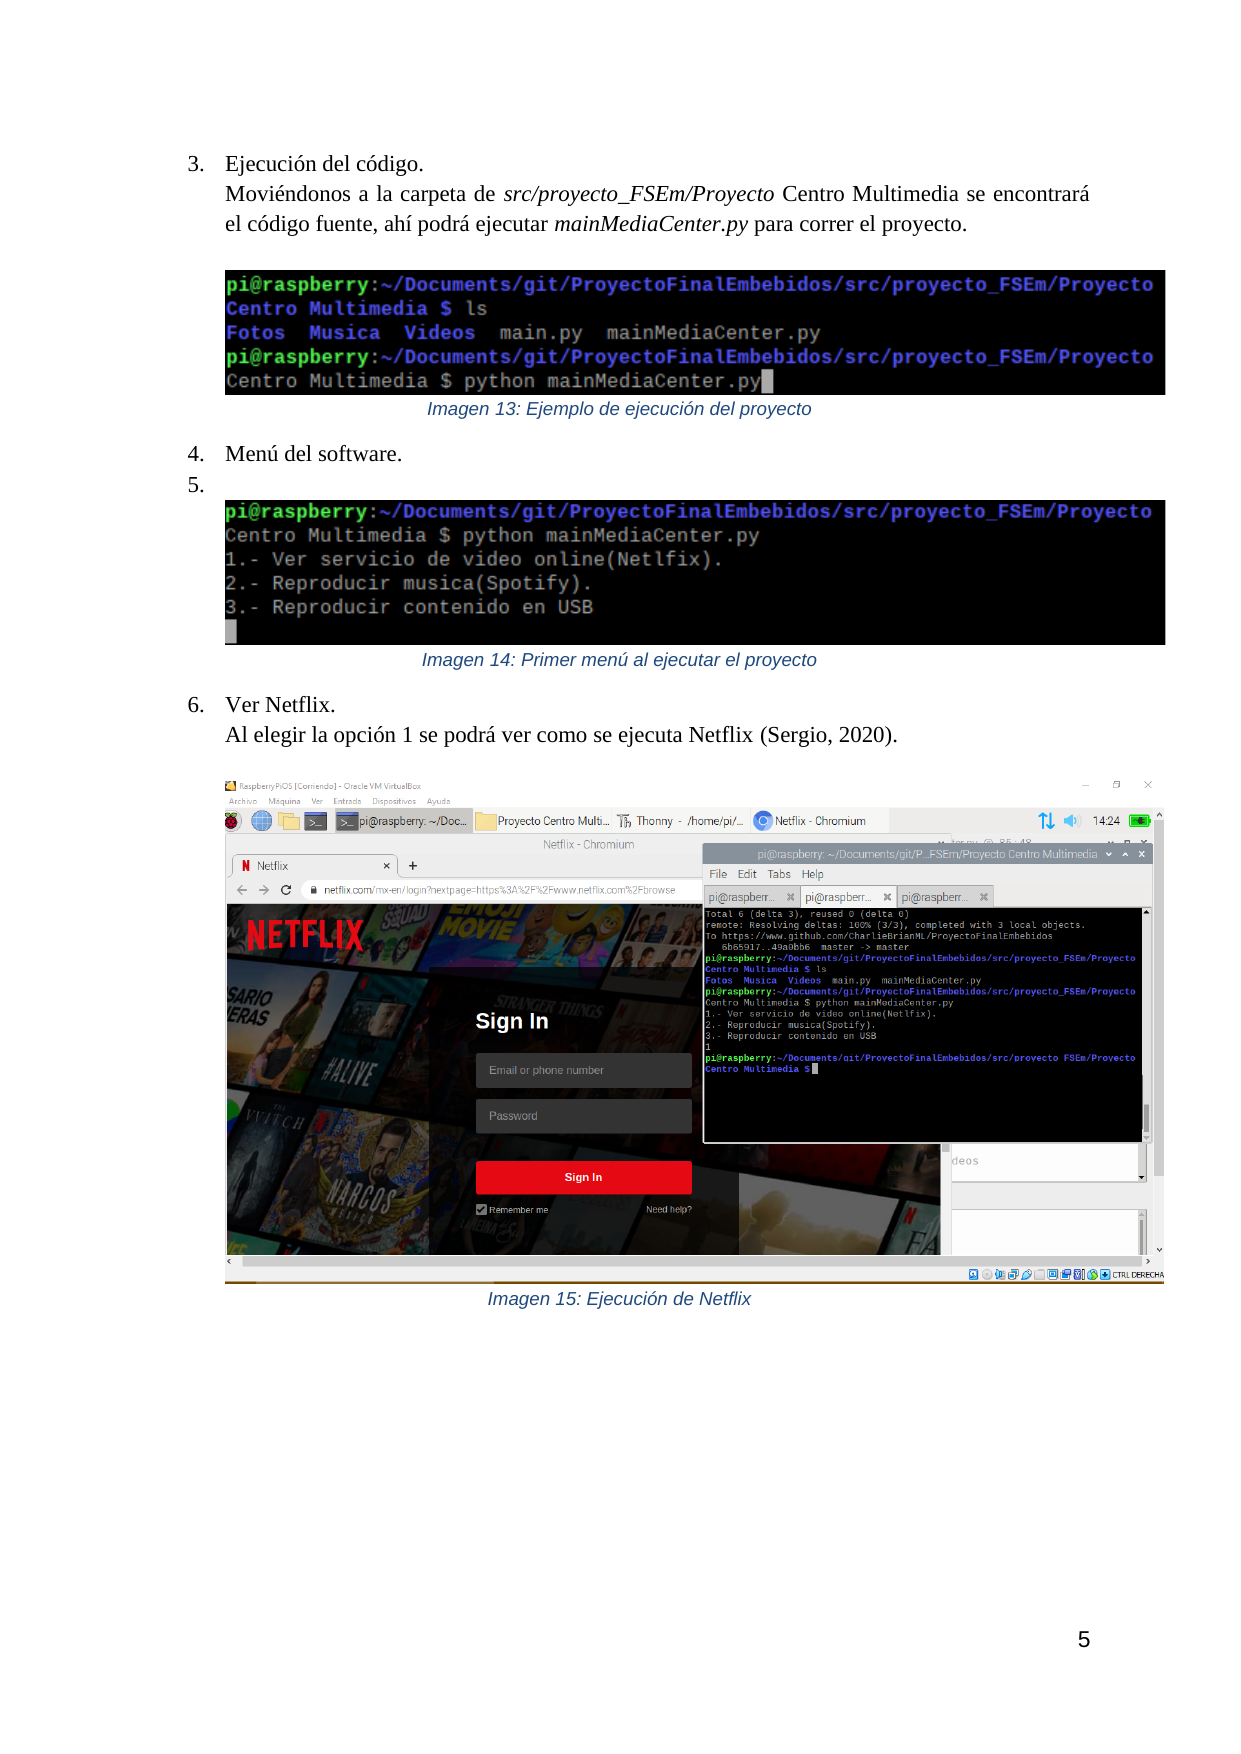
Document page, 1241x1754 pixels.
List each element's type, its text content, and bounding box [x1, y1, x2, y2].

list Menú del software. [187, 440, 1090, 467]
picture [225, 270, 1166, 395]
list Moviéndonos a la carpeta de src/proyecto_FSEm/Proyecto Centro Multimedia se encontrará el código fuente, ahí podrá ejecutar mainMediaCenter.py para correr el proyecto. [225, 180, 1090, 237]
list Al elegir la opción 1 se podrá ver como se ejecuta Netflix . [225, 721, 1090, 748]
list Ejecución del código. [187, 150, 1090, 176]
picture [225, 781, 1164, 1284]
picture [225, 500, 1166, 645]
list Ver Netflix. [187, 691, 1090, 718]
